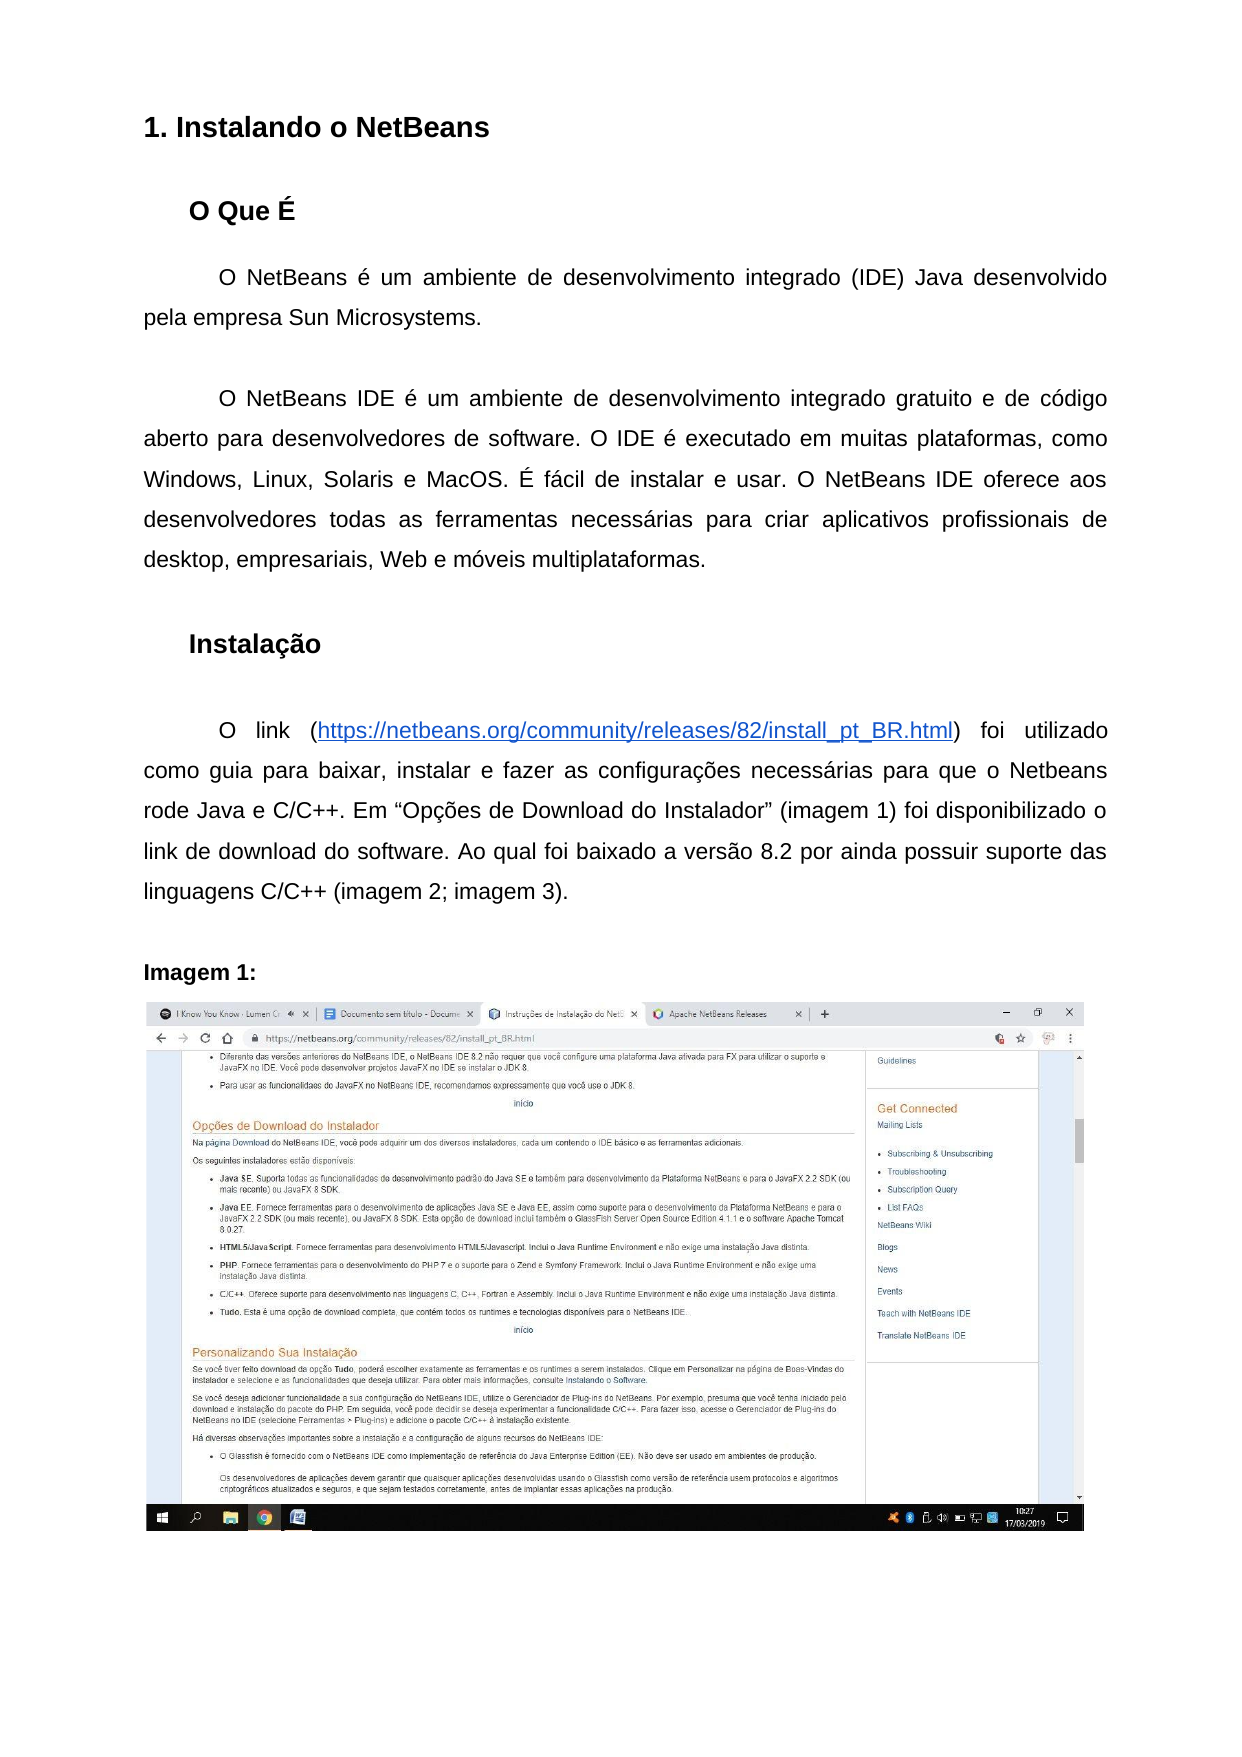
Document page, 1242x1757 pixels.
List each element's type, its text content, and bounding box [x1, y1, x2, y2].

subtitle O Que É [133, 195, 1123, 227]
text O NetBeans IDE é um ambiente de desenvolvimento integrado gratuito e de código aberto para desenvolvedores de software. O IDE é executado em muitas plataformas, como Windows, Linux, Solaris e MacOS. É fácil de instalar e usar. O NetBeans IDE oferece aos desenvolvedores todas as ferramentas necessárias para criar aplicativos profissionais de desktop, empresariais, Web e móveis multiplataformas. [143, 385, 1108, 572]
subtitle Instalação [133, 628, 1123, 659]
subtitle Imagem 1: [143, 959, 1123, 986]
text O NetBeans é um ambiente de desenvolvimento integrado (IDE) Java desenvolvido pela empresa Sun Microsystems. [143, 263, 1108, 330]
picture [146, 1002, 1084, 1531]
text O link (https://netbeans.org/community/releases/82/install_pt_BR.html) foi utilizado como guia para baixar, instalar e fazer as configurações necessárias para que o Netbeans rode Java e C/C++. Em “Opções de Download do Instalador” (imagem 1) foi disponibilizado o link de download do software. Ao qual foi baixado a versão 8.2 por ainda possuir suporte das linguagens C/C++ (imagem 2; imagem 3). [143, 717, 1108, 904]
subtitle Instalando o NetBeans [143, 111, 1123, 144]
